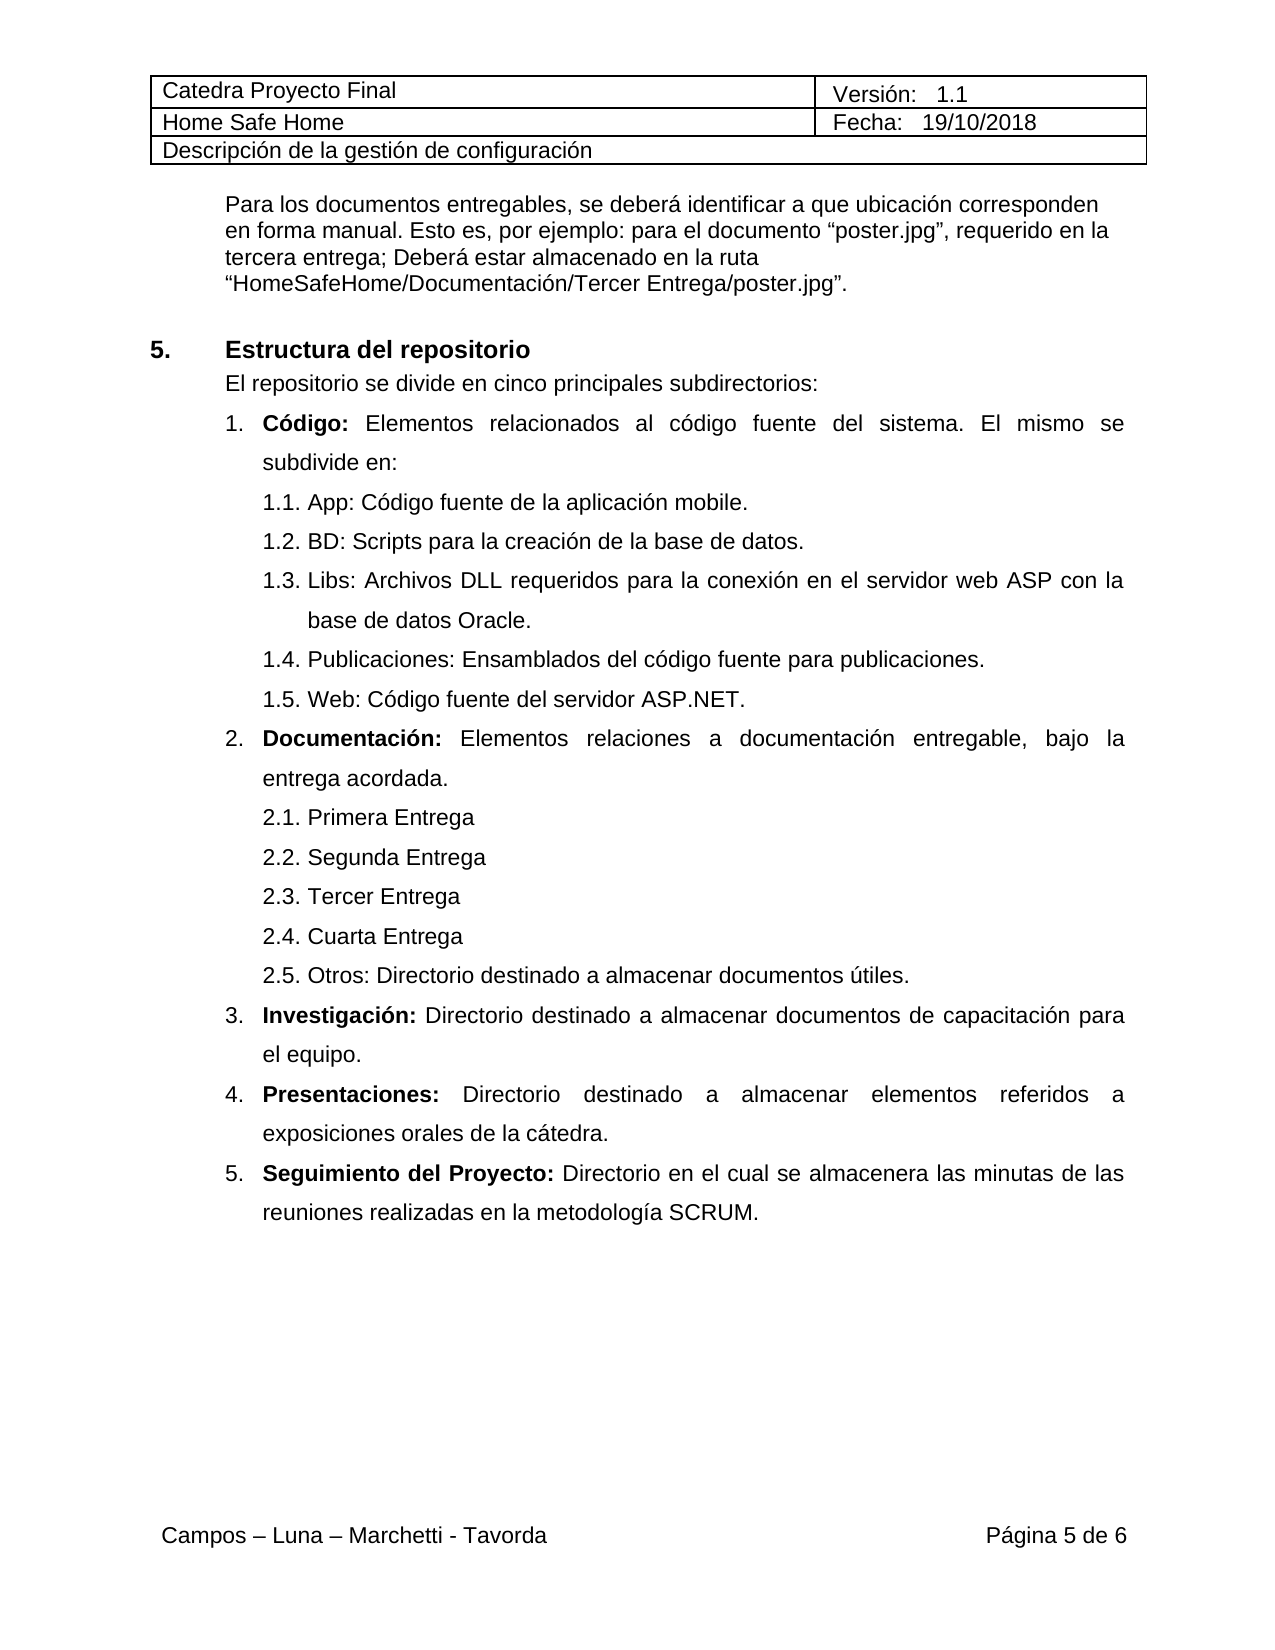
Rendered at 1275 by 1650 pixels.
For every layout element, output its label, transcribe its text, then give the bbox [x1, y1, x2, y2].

list Primera Entrega [262, 804, 1125, 831]
list Documentación: Elementos relaciones a documentación entregable, bajo la entrega acordada. [225, 725, 1125, 791]
list Investigación: Directorio destinado a almacenar documentos de capacitación para el equipo. [225, 1002, 1125, 1068]
list BD: Scripts para la creación de la base de datos. [262, 528, 1125, 554]
list Cuarta Entrega [262, 923, 1125, 949]
text Para los documentos entregables, se deberá identificar a que ubicación corresponden en forma manual. Esto es, por ejemplo: para el documento “poster.jpg”, requerido en la tercera entrega; Deberá estar almacenado en la ruta “HomeSafeHome/Documentación/Tercer Entrega/poster.jpg”. [225, 191, 1125, 296]
subtitle Estructura del repositorio [150, 335, 1125, 364]
list Tercer Entrega [262, 883, 1125, 910]
list Presentaciones: Directorio destinado a almacenar elementos referidos a exposiciones orales de la cátedra. [225, 1081, 1125, 1147]
list Seguimiento del Proyecto: Directorio en el cual se almacenera las minutas de las reuniones realizadas en la metodología SCRUM. [225, 1160, 1125, 1226]
text El repositorio se divide en cinco principales subdirectorios: [225, 370, 1125, 396]
list Segunda Entrega [262, 844, 1125, 870]
list Publicaciones: Ensamblados del código fuente para publicaciones. [262, 646, 1125, 673]
list App: Código fuente de la aplicación mobile. [262, 488, 1125, 515]
list Otros: Directorio destinado a almacenar documentos útiles. [262, 962, 1125, 989]
list Código: Elementos relacionados al código fuente del sistema. El mismo se subdivide en: [225, 409, 1125, 475]
list Web: Código fuente del servidor ASP.NET. [262, 686, 1125, 712]
list Libs: Archivos DLL requeridos para la conexión en el servidor web ASP con la base de datos Oracle. [262, 567, 1125, 633]
